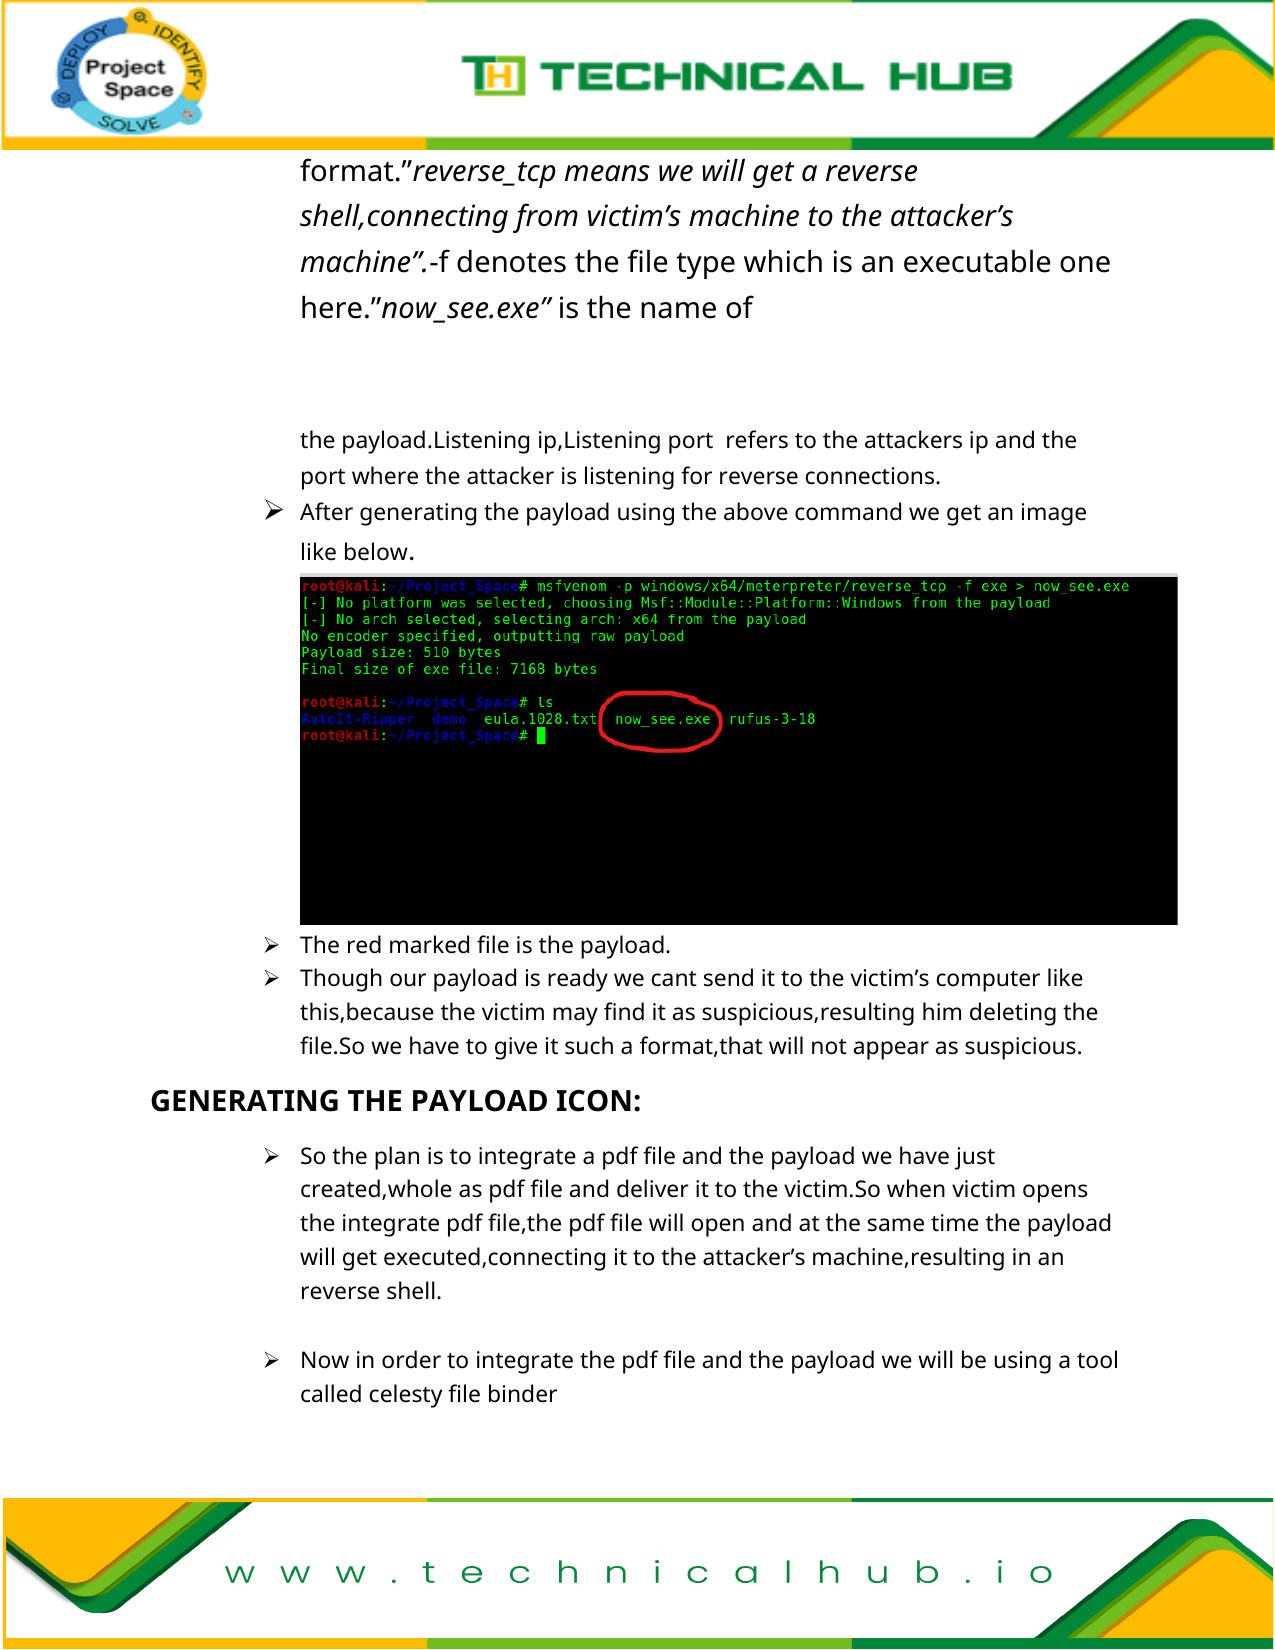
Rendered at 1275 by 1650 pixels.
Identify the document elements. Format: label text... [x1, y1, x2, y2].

list The red marked file is the payload. [262, 928, 1125, 960]
list So the plan is to integrate a pdf file and the payload we have just created,whole as pdf file and deliver it to the victim.So when victim opens the integrate pdf file,the pdf file will open and at the same time the payload will get executed,connecting it to the attacker’s machine,resulting in an reverse shell. [262, 1140, 1125, 1306]
text GENERATING THE PAYLOAD ICON: [150, 1080, 1125, 1120]
list the payload.Listening ip,Listening port refers to the attackers ip and the port where the attacker is listening for reverse connections. [300, 424, 1125, 491]
picture [1, 0, 1275, 150]
picture [300, 573, 1178, 925]
list Though our payload is ready we cant send it to the victim’s computer like this,because the victim may find it as suspicious,resulting him deleting the file.So we have to give it such a format,that will not appear as suspicious. [262, 962, 1125, 1061]
picture [1, 1498, 1273, 1649]
list After generating the payload using the above command we get an image like below. [262, 496, 1125, 568]
list Now in order to integrate the pdf file and the payload we will be using a tool called celesty file binder [262, 1344, 1125, 1409]
